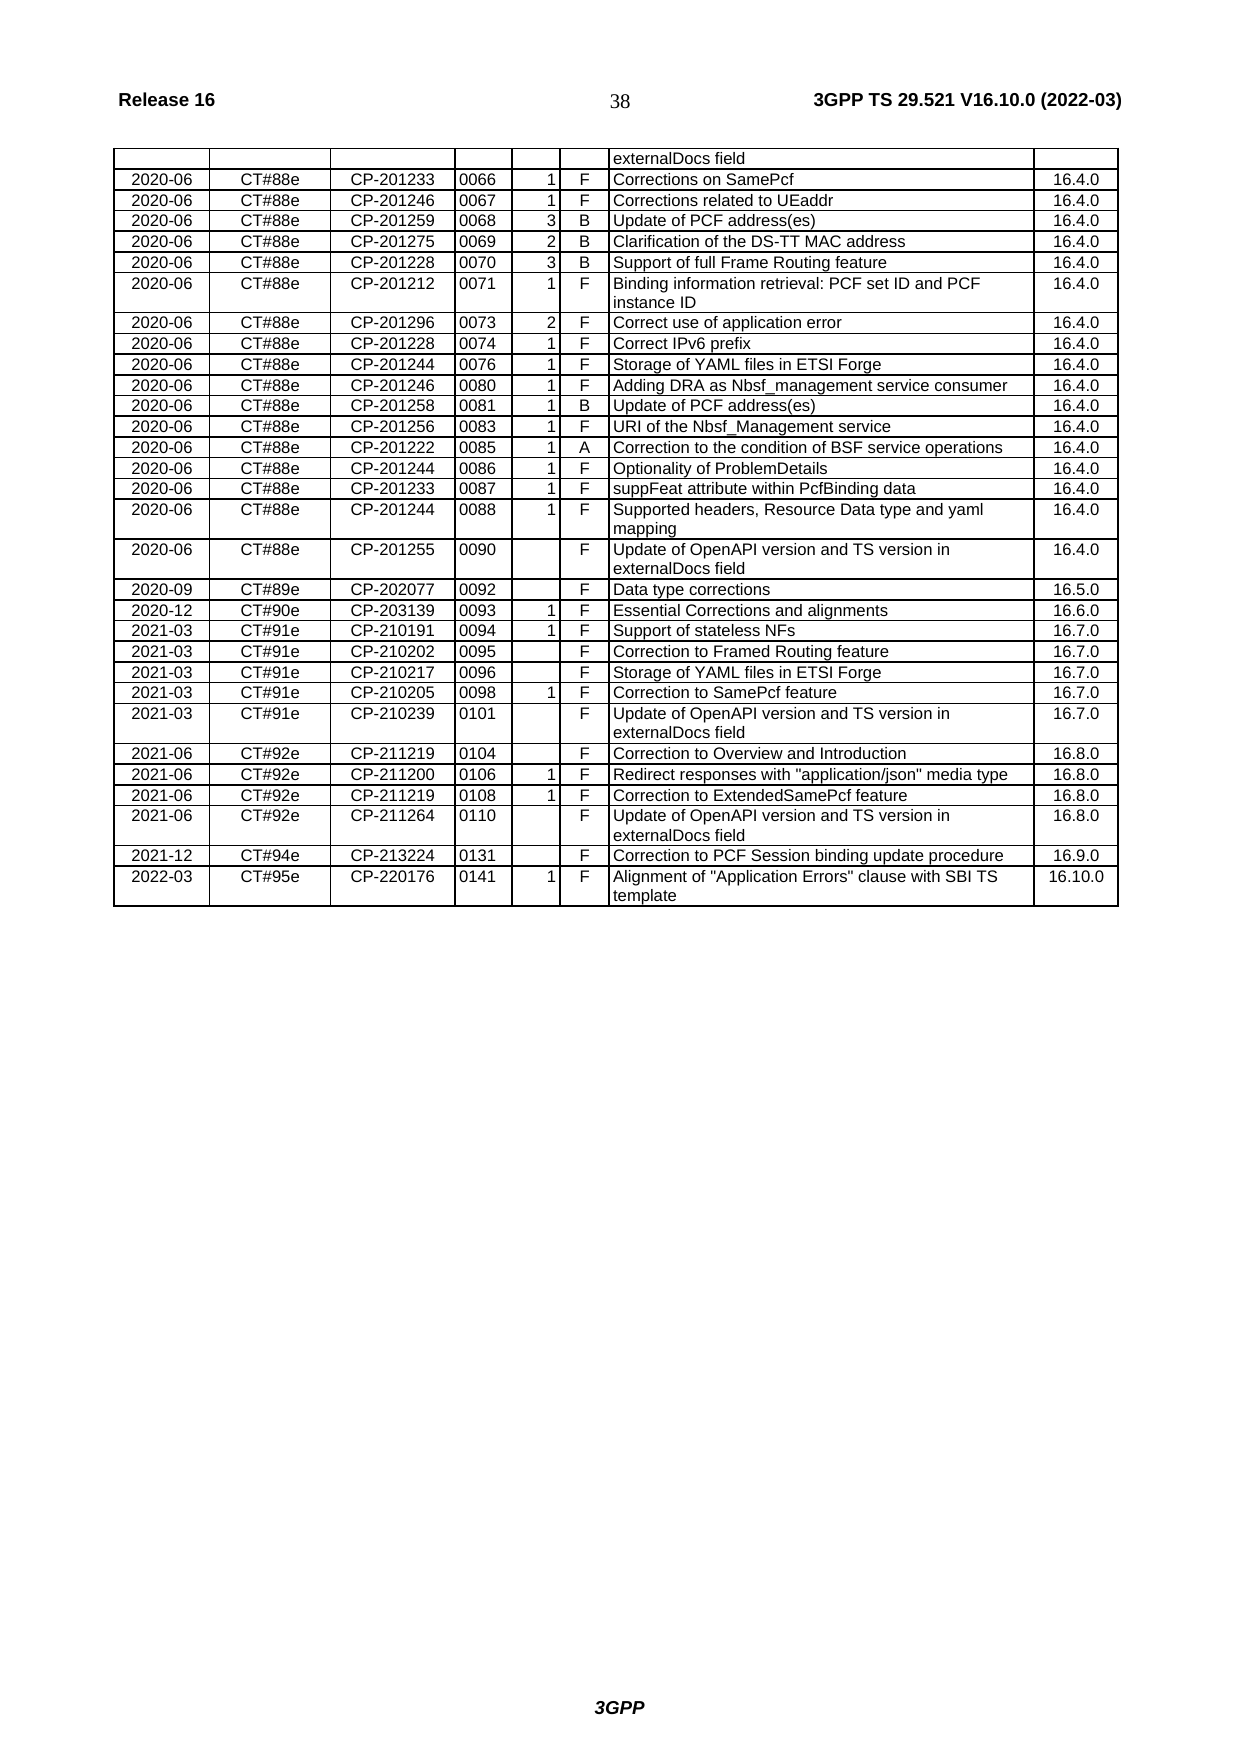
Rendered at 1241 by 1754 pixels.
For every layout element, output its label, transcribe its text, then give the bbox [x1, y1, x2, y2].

table_cell suppFeat attribute within PcfBinding data [610, 479, 1033, 498]
table_cell 3 [513, 211, 559, 230]
table_cell Update of OpenAPI version and TS version in externalDocs field [610, 540, 1033, 578]
table_cell CT#88e [210, 355, 330, 374]
table_cell 0088 [456, 500, 511, 538]
table_cell [513, 704, 559, 742]
table_cell 16.4.0 [1035, 417, 1117, 436]
table_cell Corrections related to UEaddr [610, 191, 1033, 210]
table_cell F [561, 376, 608, 395]
table_cell [513, 846, 559, 865]
table_cell Correction to Overview and Introduction [610, 744, 1033, 763]
table_cell [513, 744, 559, 763]
table_cell F [561, 786, 608, 804]
table_cell 1 [513, 765, 559, 784]
table_cell CP-201256 [331, 417, 454, 436]
table_cell 0141 [456, 867, 511, 905]
table_cell 0090 [456, 540, 511, 578]
table_cell 2021-06 [115, 786, 209, 804]
table_cell [513, 806, 559, 844]
table_cell CT#87e [210, 149, 330, 168]
table_cell 2020-06 [115, 211, 209, 230]
table_cell 0095 [456, 642, 511, 661]
table_cell Support of stateless NFs [610, 621, 1033, 640]
table_cell CT#88e [210, 334, 330, 353]
table_cell 2020-06 [115, 540, 209, 578]
table_cell Corrections on SamePcf [610, 170, 1033, 189]
table_cell 16.4.0 [1035, 170, 1117, 189]
table_cell 16.4.0 [1035, 313, 1117, 332]
table_cell CT#88e [210, 396, 330, 415]
table_cell B [561, 396, 608, 415]
table_cell 1 [513, 170, 559, 189]
table_cell 0098 [456, 683, 511, 702]
table_cell 0106 [456, 765, 511, 784]
table_cell 2020-06 [115, 191, 209, 210]
table_cell 16.3.0 [1035, 149, 1117, 168]
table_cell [610, 149, 1033, 168]
table_cell CT#90e [210, 601, 330, 619]
table_cell CP-201244 [331, 458, 454, 478]
table_cell F [561, 663, 608, 682]
table_cell CT#91e [210, 683, 330, 702]
table_cell 16.4.0 [1035, 540, 1117, 578]
table_cell CP-201258 [331, 396, 454, 415]
table_cell 0083 [456, 417, 511, 436]
table_cell CT#91e [210, 704, 330, 742]
table_cell 16.4.0 [1035, 355, 1117, 374]
table_cell 16.4.0 [1035, 334, 1117, 353]
table_cell 1 [513, 417, 559, 436]
table_cell 1 [513, 355, 559, 374]
table_cell Optionality of ProblemDetails [610, 458, 1033, 478]
table_cell CT#92e [210, 806, 330, 844]
table_cell F [561, 334, 608, 353]
table_cell Correct use of application error [610, 313, 1033, 332]
table_cell 16.7.0 [1035, 663, 1117, 682]
table_cell Redirect responses with "application/json" media type [610, 765, 1033, 784]
table_cell F [561, 273, 608, 312]
table_cell 0131 [456, 846, 511, 865]
table_cell 0071 [456, 273, 511, 312]
table_cell 2021-03 [115, 663, 209, 682]
table_cell 0068 [456, 211, 511, 230]
table_cell 1 [513, 786, 559, 804]
table_cell 2 [513, 313, 559, 332]
table_cell CP-201228 [331, 253, 454, 272]
table_cell 16.4.0 [1035, 479, 1117, 498]
table_cell 1 [513, 334, 559, 353]
table_cell 16.8.0 [1035, 806, 1117, 844]
table_cell 2021-03 [115, 683, 209, 702]
table_cell CT#88e [210, 273, 330, 312]
table_cell Essential Corrections and alignments [610, 601, 1033, 619]
table_cell 16.7.0 [1035, 621, 1117, 640]
table_cell 0085 [456, 438, 511, 457]
table_cell CP-201244 [331, 355, 454, 374]
table_cell 0086 [456, 458, 511, 478]
table_cell 0087 [456, 479, 511, 498]
table_cell Correction to Framed Routing feature [610, 642, 1033, 661]
table_cell CP-200216 [331, 149, 454, 168]
table_cell CT#88e [210, 500, 330, 538]
table_cell CT#88e [210, 191, 330, 210]
table_cell CP-201244 [331, 500, 454, 538]
table_cell CT#88e [210, 170, 330, 189]
table_cell 0076 [456, 355, 511, 374]
table_cell F [561, 744, 608, 763]
table_cell F [561, 170, 608, 189]
table_cell CT#91e [210, 621, 330, 640]
table_cell F [561, 683, 608, 702]
table_cell Storage of YAML files in ETSI Forge [610, 355, 1033, 374]
table_cell 0070 [456, 253, 511, 272]
table_cell 16.8.0 [1035, 765, 1117, 784]
table_cell 0081 [456, 396, 511, 415]
table_cell 2020-06 [115, 313, 209, 332]
table_cell CT#92e [210, 744, 330, 763]
table_cell Update of OpenAPI version and TS version in externalDocs field [610, 704, 1033, 742]
table_cell [513, 663, 559, 682]
table_cell Alignment of "Application Errors" clause with SBI TS template [610, 867, 1033, 905]
table_cell 0101 [456, 704, 511, 742]
table_cell Correction to SamePcf feature [610, 683, 1033, 702]
table_cell CP-220176 [331, 867, 454, 905]
table_cell 3 [513, 253, 559, 272]
table_cell CT#92e [210, 765, 330, 784]
table_cell F [561, 846, 608, 865]
table_cell 1 [513, 273, 559, 312]
table_cell 2020-06 [115, 479, 209, 498]
table_cell CP-201222 [331, 438, 454, 457]
table_cell Update of OpenAPI version and TS version in externalDocs field [610, 806, 1033, 844]
table_cell B [561, 211, 608, 230]
table_cell CT#95e [210, 867, 330, 905]
table_cell 2021-06 [115, 744, 209, 763]
table_cell [513, 580, 559, 599]
table_cell F [561, 580, 608, 599]
table_cell CT#89e [210, 580, 330, 599]
table_cell 16.10.0 [1035, 867, 1117, 905]
table_cell F [561, 417, 608, 436]
table_cell Update of PCF address(es) [610, 211, 1033, 230]
table_cell 1 [513, 396, 559, 415]
table_cell CP-210191 [331, 621, 454, 640]
table_cell 1 [513, 867, 559, 905]
table_cell CP-210217 [331, 663, 454, 682]
table_cell 2020-06 [115, 417, 209, 436]
table_cell CP-201212 [331, 273, 454, 312]
table_cell CP-211219 [331, 744, 454, 763]
table_cell 16.4.0 [1035, 500, 1117, 538]
table_cell 2020-03 [115, 149, 209, 168]
table_cell 2020-09 [115, 580, 209, 599]
table_cell CT#88e [210, 438, 330, 457]
table_cell Correction to ExtendedSamePcf feature [610, 786, 1033, 804]
table_cell CT#94e [210, 846, 330, 865]
table_cell 2021-03 [115, 642, 209, 661]
table_cell 2020-12 [115, 601, 209, 619]
table_cell 2020-06 [115, 396, 209, 415]
table_cell 16.8.0 [1035, 786, 1117, 804]
table_cell CT#91e [210, 663, 330, 682]
table_cell CP-202077 [331, 580, 454, 599]
table_cell CT#88e [210, 479, 330, 498]
table_cell 16.4.0 [1035, 191, 1117, 210]
table_cell Storage of YAML files in ETSI Forge [610, 663, 1033, 682]
table_cell 16.5.0 [1035, 580, 1117, 599]
table_cell CP-201233 [331, 170, 454, 189]
table_cell CT#88e [210, 232, 330, 251]
table_cell F [561, 765, 608, 784]
table_cell F [561, 149, 608, 168]
table_cell CP-213224 [331, 846, 454, 865]
table_cell 1 [513, 479, 559, 498]
table_cell CP-211219 [331, 786, 454, 804]
table_cell CT#88e [210, 253, 330, 272]
table_cell 2020-06 [115, 376, 209, 395]
table_cell CP-201296 [331, 313, 454, 332]
table_cell 0092 [456, 580, 511, 599]
table_cell 0073 [456, 313, 511, 332]
table_cell 1 [513, 191, 559, 210]
table_cell Correction to the condition of BSF service operations [610, 438, 1033, 457]
table_cell CP-201233 [331, 479, 454, 498]
table_cell 16.4.0 [1035, 273, 1117, 312]
table_cell 0096 [456, 663, 511, 682]
table_cell 2021-06 [115, 765, 209, 784]
table_cell 2021-03 [115, 704, 209, 742]
table_cell 1 [513, 601, 559, 619]
table_cell B [561, 232, 608, 251]
table_cell Update of PCF address(es) [610, 396, 1033, 415]
table_cell CT#88e [210, 211, 330, 230]
table_cell CT#88e [210, 540, 330, 578]
table_cell F [561, 704, 608, 742]
table_cell 2021-06 [115, 806, 209, 844]
table_cell F [561, 806, 608, 844]
table_cell 16.8.0 [1035, 744, 1117, 763]
table_cell 16.7.0 [1035, 642, 1117, 661]
table_cell 0104 [456, 744, 511, 763]
table_cell F [561, 479, 608, 498]
table_cell [513, 642, 559, 661]
table_cell CP-210205 [331, 683, 454, 702]
table_cell 2020-06 [115, 170, 209, 189]
table_cell Data type corrections [610, 580, 1033, 599]
table_cell 1 [513, 438, 559, 457]
table_cell A [561, 438, 608, 457]
table_cell 16.7.0 [1035, 683, 1117, 702]
table_cell F [561, 191, 608, 210]
table_cell B [561, 253, 608, 272]
table_cell Supported headers, Resource Data type and yaml mapping [610, 500, 1033, 538]
table_cell 1 [513, 683, 559, 702]
table_cell 2022-03 [115, 867, 209, 905]
table_cell CP-201246 [331, 376, 454, 395]
table_cell 2020-06 [115, 253, 209, 272]
table_cell 2020-06 [115, 273, 209, 312]
table_cell CP-201228 [331, 334, 454, 353]
table_cell F [561, 601, 608, 619]
table_cell 0069 [456, 232, 511, 251]
table_cell CP-203139 [331, 601, 454, 619]
table_cell 2020-06 [115, 355, 209, 374]
table_cell [513, 149, 559, 168]
table_cell 0067 [456, 191, 511, 210]
table_cell CP-201275 [331, 232, 454, 251]
table_cell F [561, 642, 608, 661]
table_cell F [561, 621, 608, 640]
table_cell 2020-06 [115, 500, 209, 538]
table_cell Binding information retrieval: PCF set ID and PCF instance ID [610, 273, 1033, 312]
table_cell 16.7.0 [1035, 704, 1117, 742]
table_cell 2021-03 [115, 621, 209, 640]
table_cell 0093 [456, 601, 511, 619]
table_cell F [561, 500, 608, 538]
table_cell Clarification of the DS-TT MAC address [610, 232, 1033, 251]
table_cell 16.4.0 [1035, 396, 1117, 415]
table_cell F [561, 458, 608, 478]
table_cell CP-201259 [331, 211, 454, 230]
table_cell 0074 [456, 334, 511, 353]
table_cell 2020-06 [115, 458, 209, 478]
table_cell CP-211200 [331, 765, 454, 784]
table_cell F [561, 313, 608, 332]
table_cell 16.4.0 [1035, 458, 1117, 478]
table_cell 0066 [456, 170, 511, 189]
table_cell 0080 [456, 376, 511, 395]
table_cell 0065 [456, 149, 511, 168]
table_cell CT#88e [210, 417, 330, 436]
table_cell 2021-12 [115, 846, 209, 865]
table_cell 16.4.0 [1035, 232, 1117, 251]
table_cell 2020-06 [115, 438, 209, 457]
table_cell F [561, 867, 608, 905]
table_cell CP-210202 [331, 642, 454, 661]
table_cell 16.4.0 [1035, 211, 1117, 230]
table_cell CT#88e [210, 458, 330, 478]
table_cell 16.4.0 [1035, 438, 1117, 457]
table_cell 2020-06 [115, 334, 209, 353]
table_cell CT#88e [210, 376, 330, 395]
table_cell 1 [513, 500, 559, 538]
table_cell CP-201246 [331, 191, 454, 210]
table_cell 0108 [456, 786, 511, 804]
table_cell [513, 540, 559, 578]
table_cell 1 [513, 458, 559, 478]
table_cell URI of the Nbsf_Management service [610, 417, 1033, 436]
table_cell Support of full Frame Routing feature [610, 253, 1033, 272]
table_cell 1 [513, 621, 559, 640]
table_cell Correct IPv6 prefix [610, 334, 1033, 353]
table_cell 16.4.0 [1035, 376, 1117, 395]
table_cell 1 [513, 376, 559, 395]
table_cell Correction to PCF Session binding update procedure [610, 846, 1033, 865]
table_cell CP-211264 [331, 806, 454, 844]
table_cell 0094 [456, 621, 511, 640]
table_cell 2020-06 [115, 232, 209, 251]
table_cell CT#88e [210, 313, 330, 332]
table_cell 16.9.0 [1035, 846, 1117, 865]
table_cell 16.6.0 [1035, 601, 1117, 619]
table_cell Adding DRA as Nbsf_management service consumer [610, 376, 1033, 395]
table_cell F [561, 355, 608, 374]
table_cell 2 [513, 232, 559, 251]
table_cell CT#92e [210, 786, 330, 804]
table_cell CP-210239 [331, 704, 454, 742]
table_cell 16.4.0 [1035, 253, 1117, 272]
table_cell F [561, 540, 608, 578]
table_cell CP-201255 [331, 540, 454, 578]
table_cell CT#91e [210, 642, 330, 661]
table_cell 0110 [456, 806, 511, 844]
